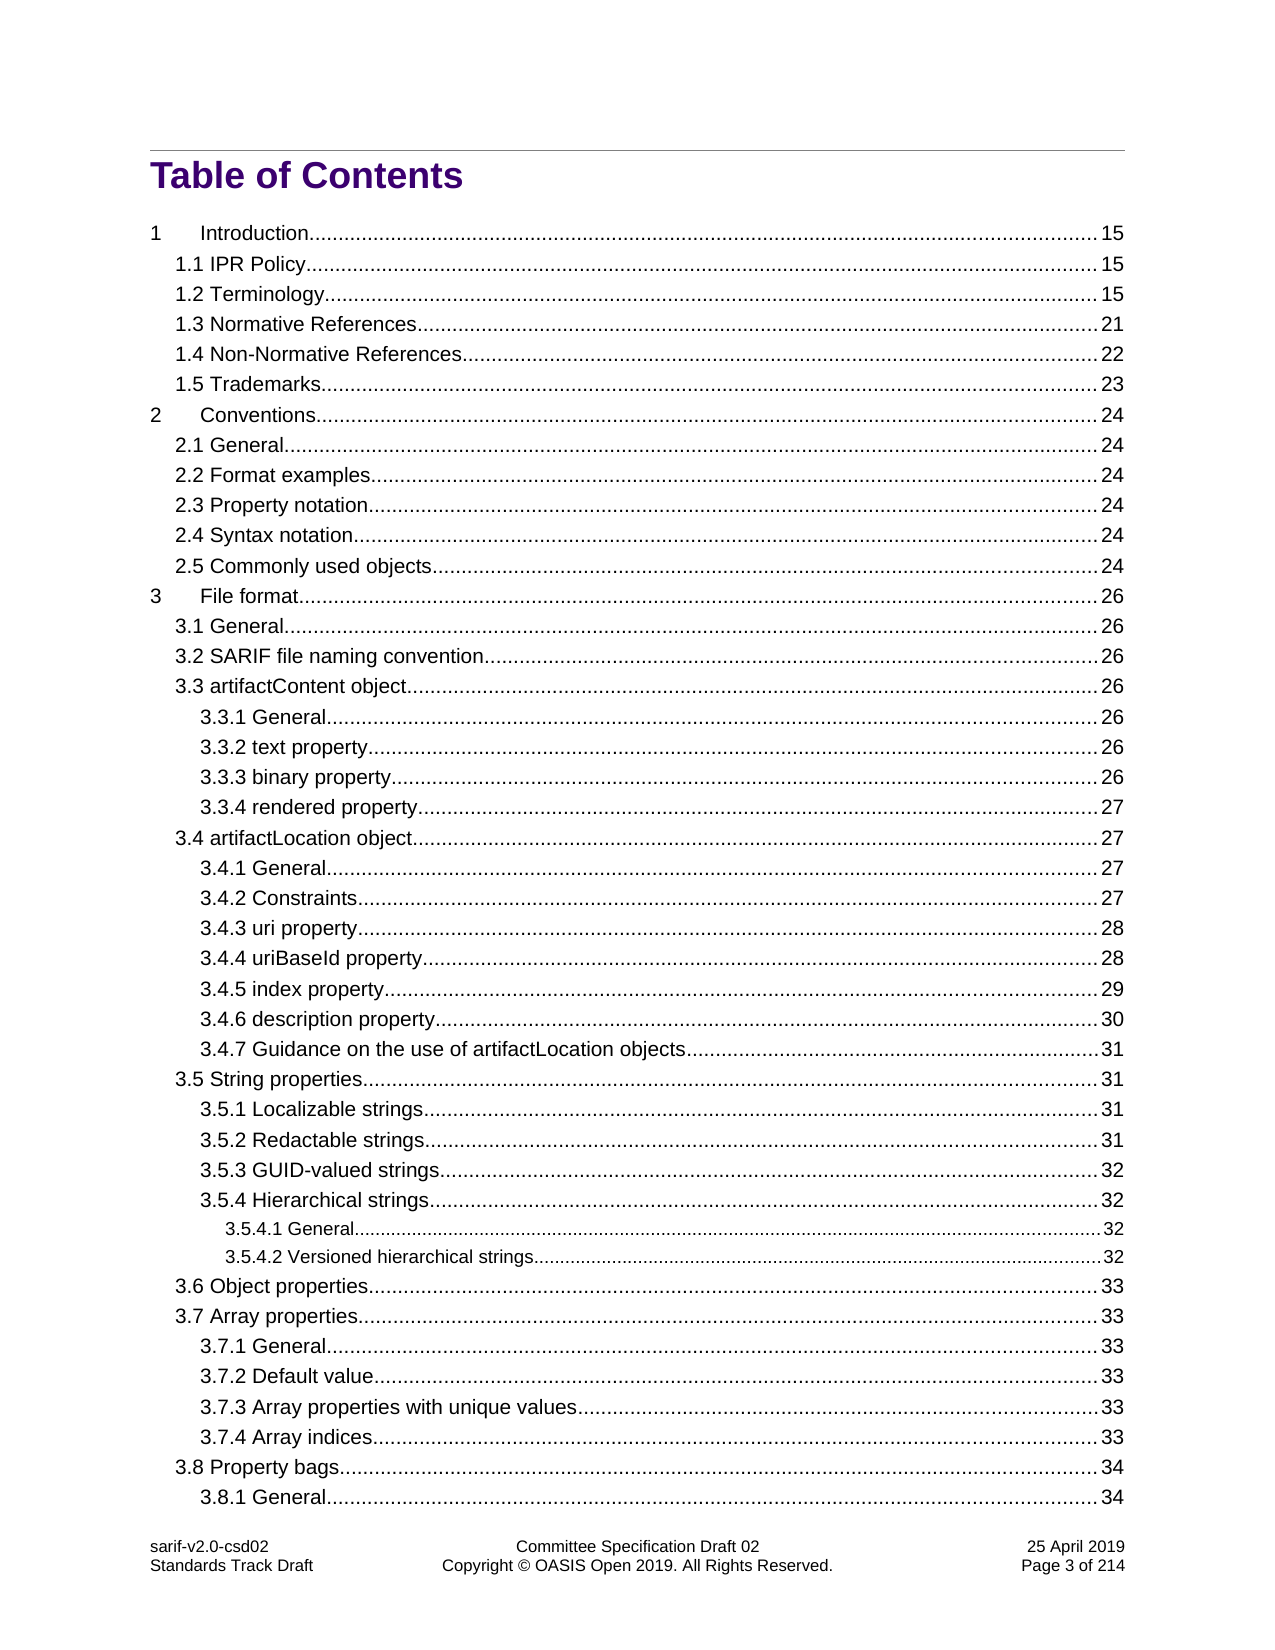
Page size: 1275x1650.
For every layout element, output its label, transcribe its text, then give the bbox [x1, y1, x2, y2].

text 3.5.4 Hierarchical strings 32 [200, 1188, 1125, 1212]
text 2.1 General 24 [175, 433, 1125, 457]
text 3.5 String properties 31 [175, 1067, 1125, 1091]
text 3.7.4 Array indices 33 [200, 1425, 1125, 1449]
text 3.3.2 text property 26 [200, 735, 1125, 759]
text 3.4.3 uri property 28 [200, 916, 1125, 940]
text 2.5 Commonly used objects 24 [175, 553, 1125, 577]
text 2.3 Property notation 24 [175, 493, 1125, 517]
text 1.1 IPR Policy 15 [175, 251, 1125, 275]
text 3.4.1 General 27 [200, 856, 1125, 879]
text 3.4.5 index property 29 [200, 976, 1125, 1000]
text 1.5 Trademarks 23 [175, 372, 1125, 396]
text 3.6 Object properties 33 [175, 1274, 1125, 1298]
text 3.4 artifactLocation object 27 [175, 825, 1125, 849]
text 3.4.7 Guidance on the use of artifactLocation objects 31 [200, 1037, 1125, 1061]
text 3.3.4 rendered property 27 [200, 795, 1125, 819]
text 3.7.3 Array properties with unique values 33 [200, 1394, 1125, 1418]
text Table of Contents [150, 151, 1125, 196]
text 2.4 Syntax notation 24 [175, 523, 1125, 547]
text 3 File format 26 [150, 584, 1125, 608]
text 3.5.4.2 Versioned hierarchical strings 32 [225, 1246, 1125, 1267]
text 3.5.1 Localizable strings 31 [200, 1097, 1125, 1121]
text 3.5.2 Redactable strings 31 [200, 1127, 1125, 1151]
text 3.5.3 GUID-valued strings 32 [200, 1158, 1125, 1182]
text 3.4.6 description property 30 [200, 1007, 1125, 1031]
text 3.3.1 General 26 [200, 704, 1125, 728]
text 1.4 Non-Normative References 22 [175, 342, 1125, 366]
text 3.8 Property bags 34 [175, 1455, 1125, 1479]
text 3.3 artifactContent object 26 [175, 674, 1125, 698]
text 2 Conventions 24 [150, 402, 1125, 426]
text 3.7.2 Default value 33 [200, 1364, 1125, 1388]
text 3.3.3 binary property 26 [200, 765, 1125, 789]
text 3.7 Array properties 33 [175, 1304, 1125, 1328]
text 1.2 Terminology 15 [175, 282, 1125, 306]
text 3.4.2 Constraints 27 [200, 886, 1125, 910]
text 3.1 General 26 [175, 614, 1125, 638]
text 3.7.1 General 33 [200, 1334, 1125, 1358]
text 3.2 SARIF file naming convention 26 [175, 644, 1125, 668]
text 2.2 Format examples 24 [175, 463, 1125, 487]
text 3.8.1 General 34 [200, 1485, 1125, 1509]
text 1.3 Normative References 21 [175, 312, 1125, 336]
text 3.4.4 uriBaseId property 28 [200, 946, 1125, 970]
text 1 Introduction 15 [150, 221, 1125, 245]
text 3.5.4.1 General 32 [225, 1218, 1125, 1240]
